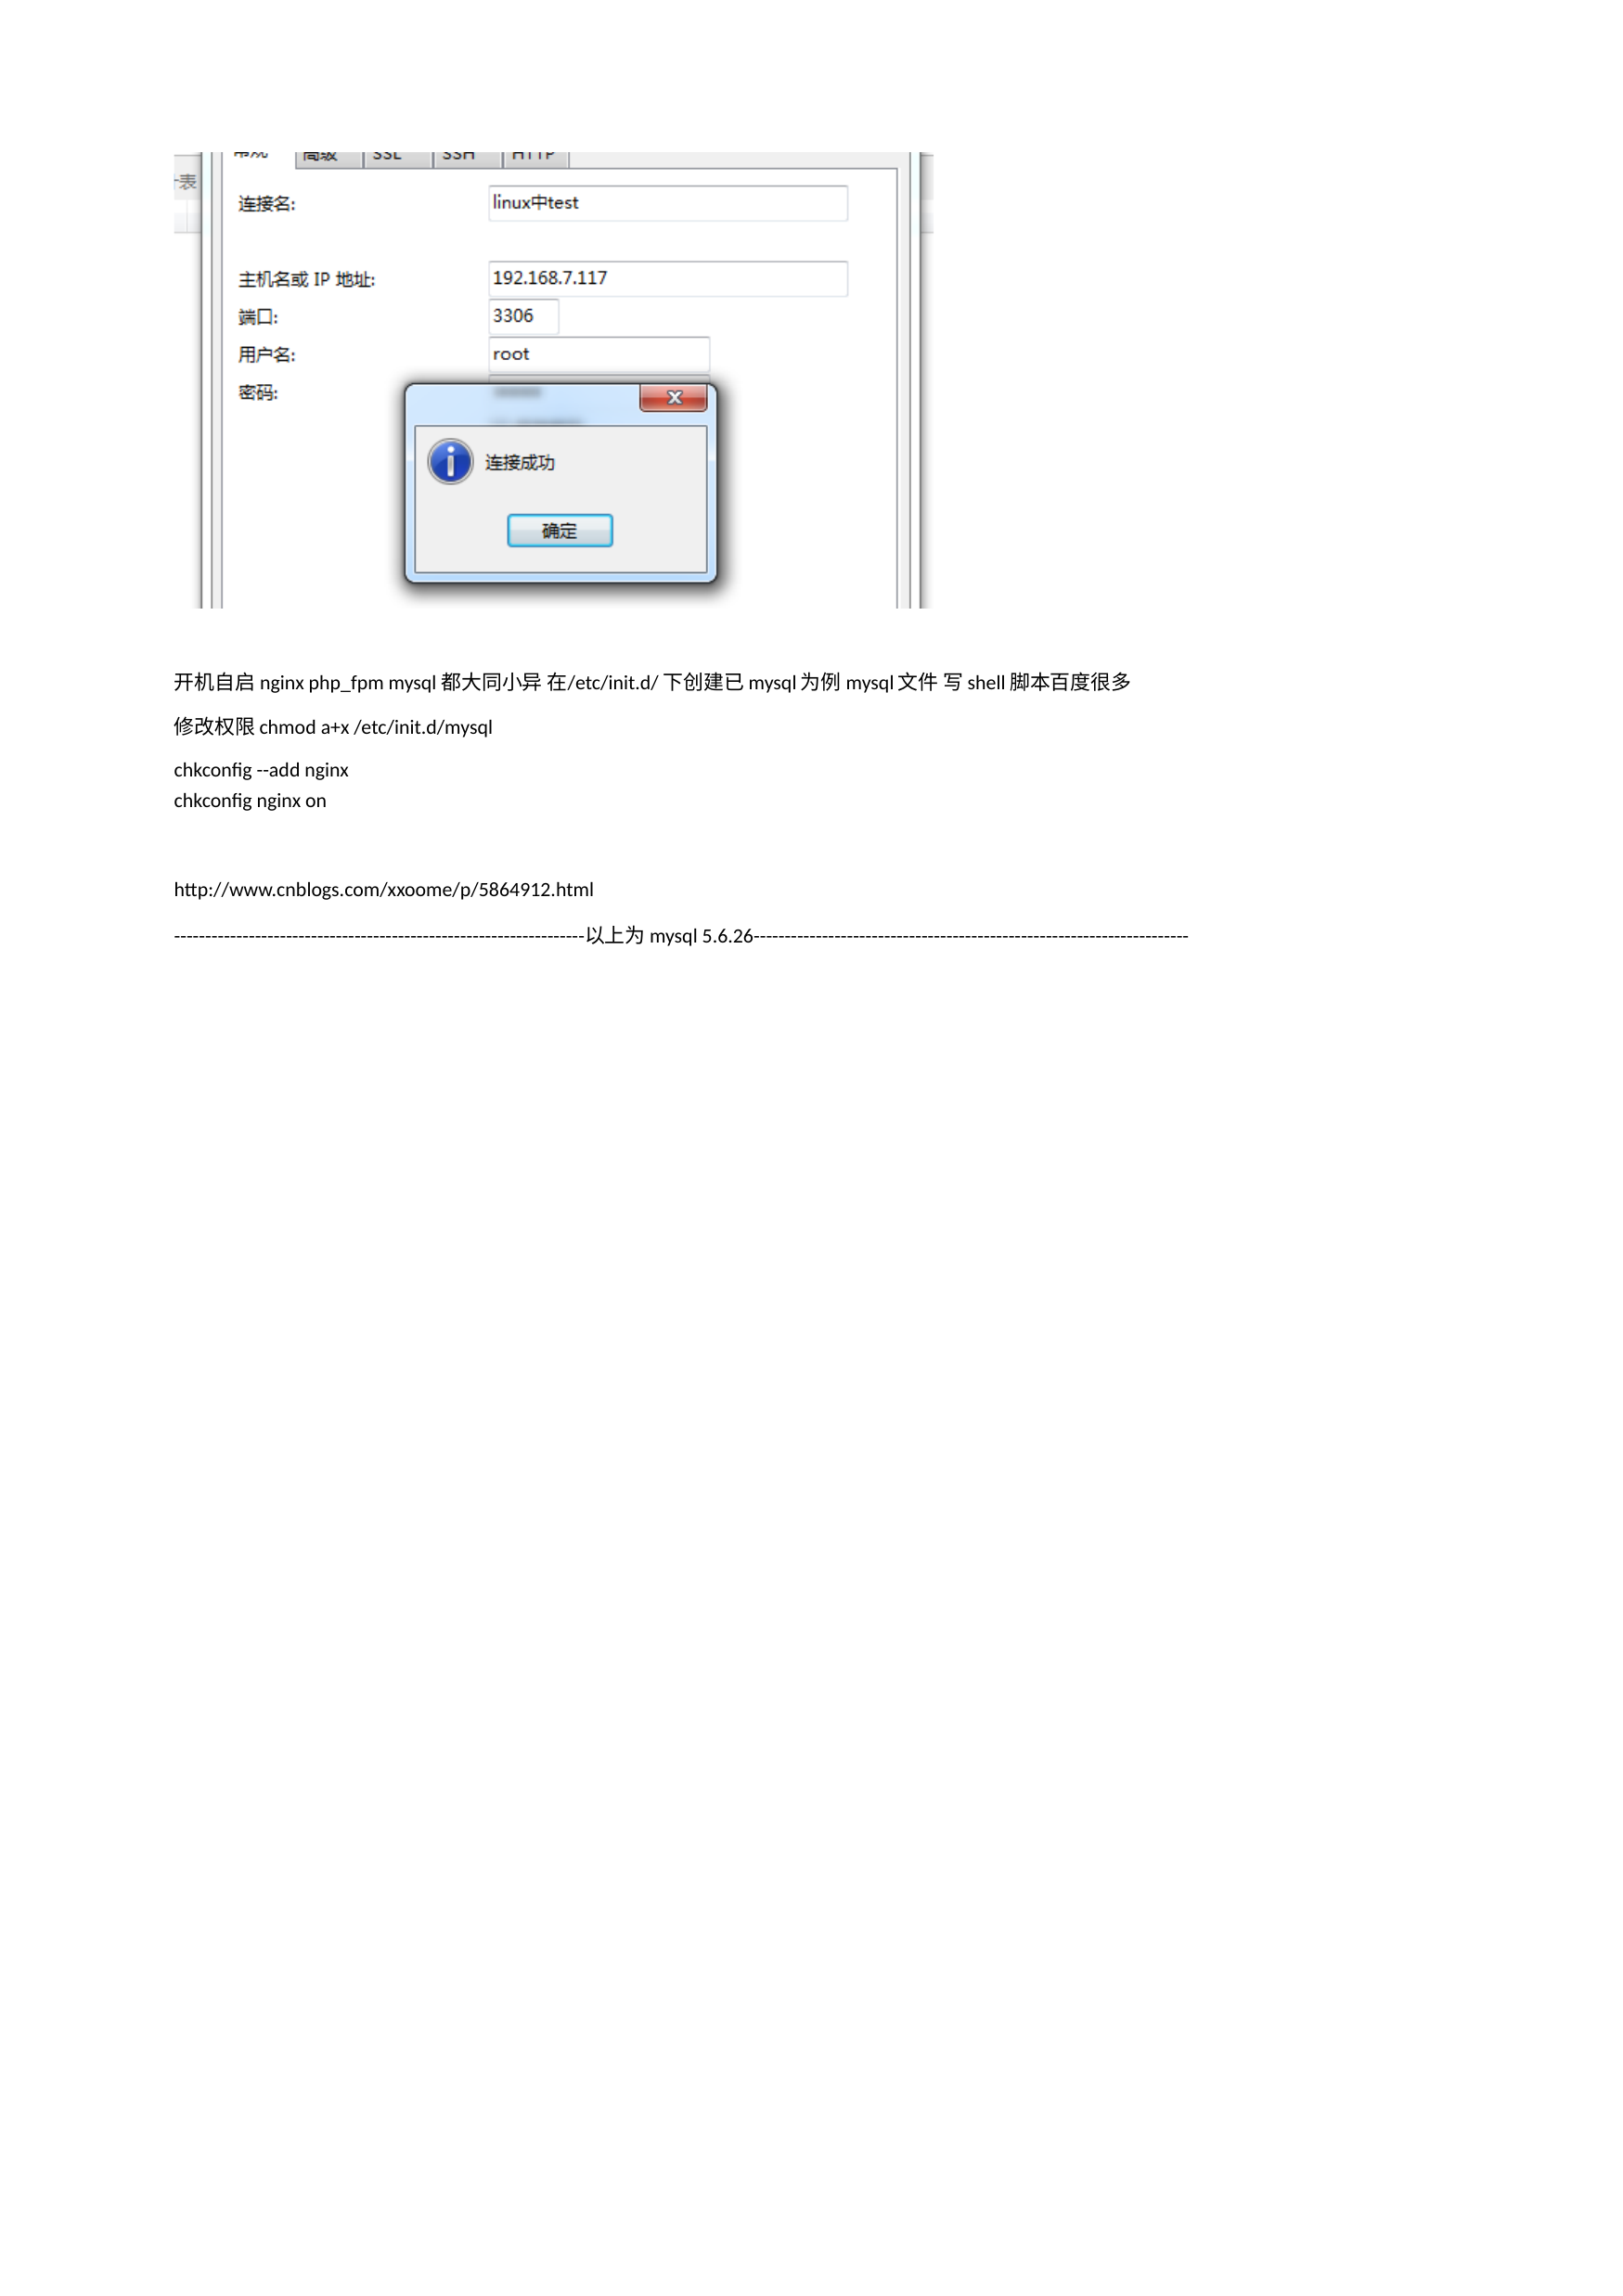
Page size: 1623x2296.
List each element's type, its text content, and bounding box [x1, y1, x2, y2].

text 修改权限chmod a+x /etc/init.d/mysql [174, 710, 1449, 740]
text http://www.cnblogs.com/xxoome/p/5864912.html [174, 874, 1449, 904]
text chkconfig --add nginx chkconfig nginx on [174, 754, 1449, 815]
text 开机自启 nginx php_fpm mysql 都大同小异 在/etc/init.d/ 下创建已mysql为例 mysql文件 写shell脚本百度很多 [174, 665, 1449, 696]
picture [174, 152, 934, 609]
text ------------------------------------------------------------------以上为mysql 5.6.26---------------------------------------------------------------------- [174, 918, 1449, 949]
